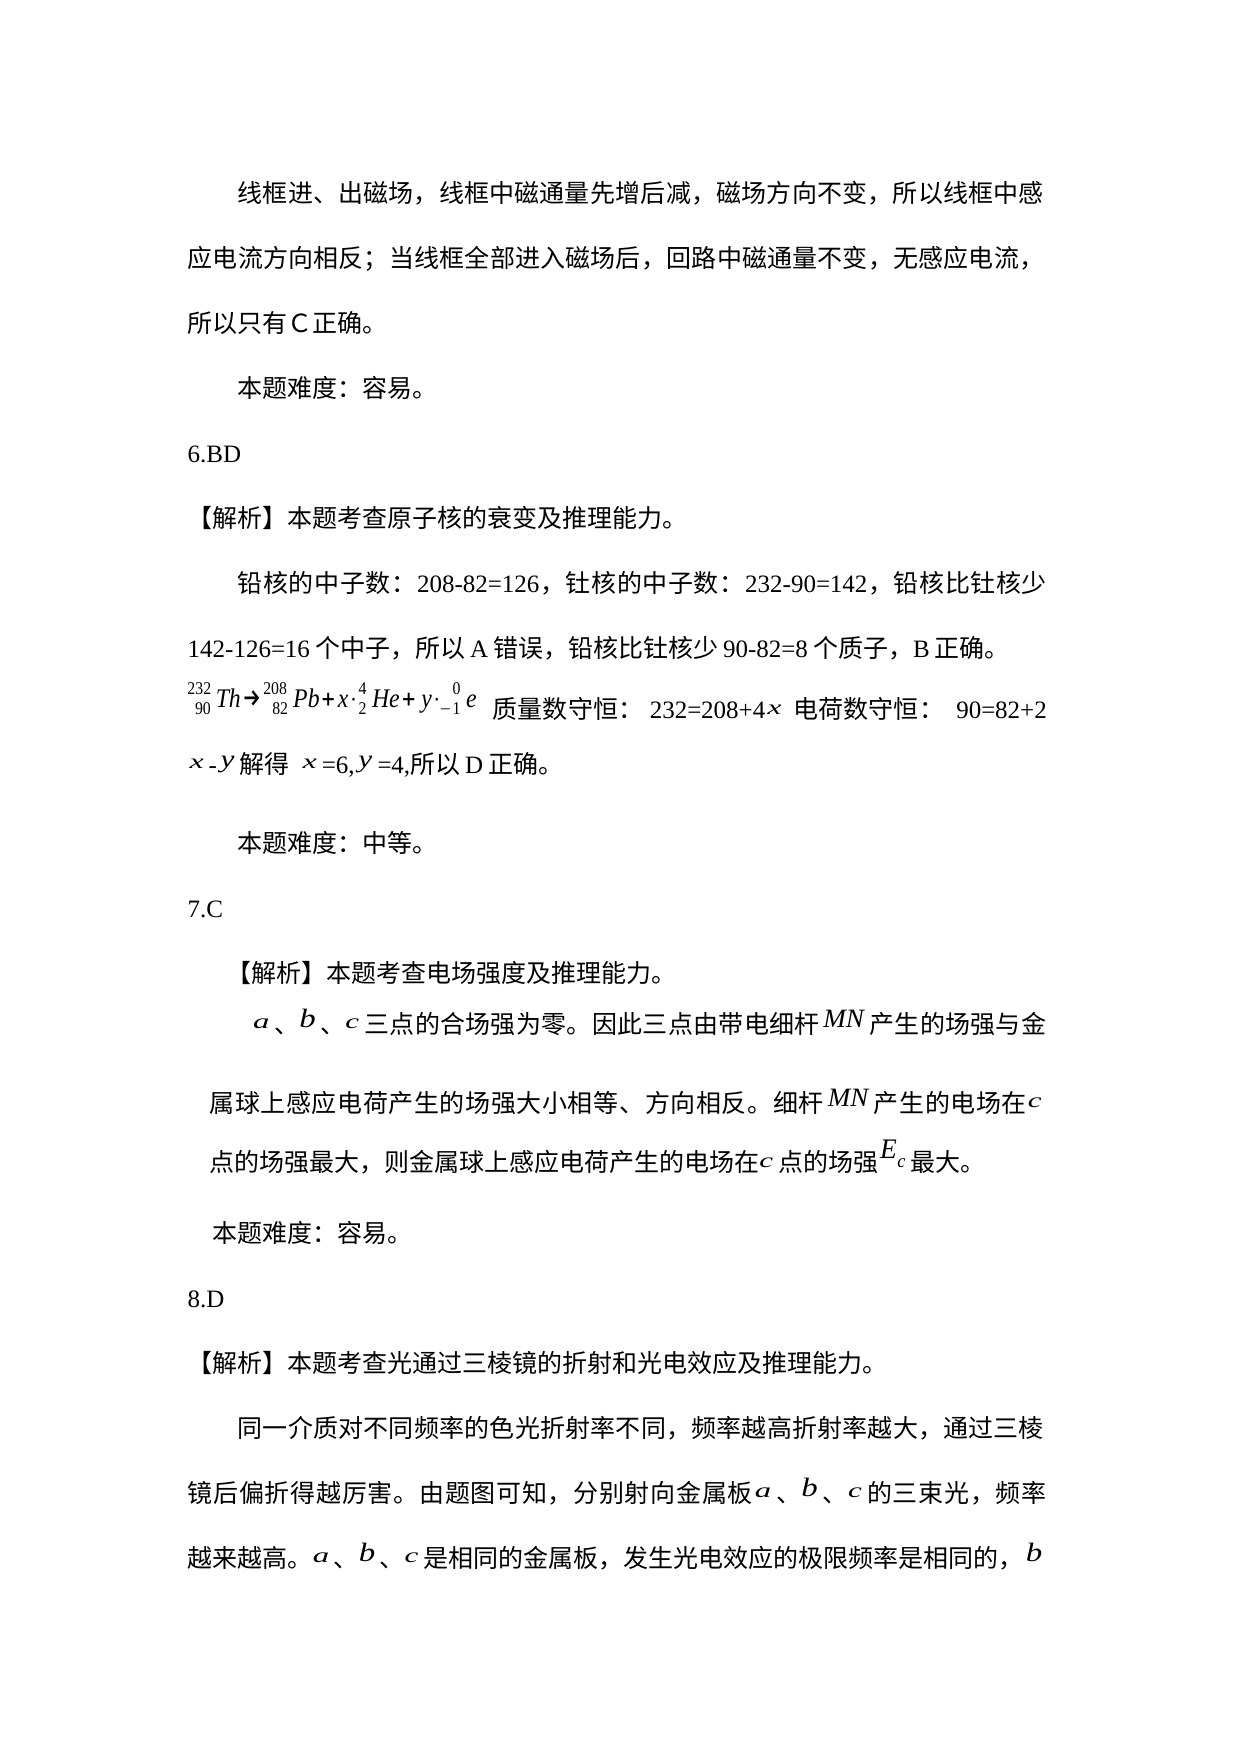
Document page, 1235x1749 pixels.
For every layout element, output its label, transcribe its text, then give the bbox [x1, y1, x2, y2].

text 6.BD [187, 437, 1047, 470]
text 本题难度：容易。 [187, 354, 1047, 419]
text 7.C [187, 892, 1047, 925]
text 同一介质对不同频率的色光折射率不同，频率越高折射率越大，通过三棱镜后偏折得越厉害。由题图可知，分别射向金属板、、的三束光，频率越来越高。、、是相同的金属板，发生光电效应的极限频率是相同的，板有光电子放出，则板一定有光电子放出，板不一定有光电子放出，所以选D。 [187, 1394, 1047, 1589]
text 、、三点的合场强为零。因此三点由带电细杆产生的场强与金属球上感应电荷产生的场强大小相等、方向相反。细杆产生的电场在点的场强最大，则金属球上感应电荷产生的电场在点的场强最大。 [209, 1004, 1047, 1199]
text 8.D [187, 1282, 1047, 1315]
text 【解析】本题考查电场强度及推理能力。 [187, 939, 1047, 1004]
text 铅核的中子数：208-82=126，钍核的中子数：232-90=142，铅核比钍核少142-126=16个中子，所以A错误，铅核比钍核少90-82=8个质子，B正确。 [187, 549, 1047, 679]
text 线框进、出磁场，线框中磁通量先增后减，磁场方向不变，所以线框中感应电流方向相反；当线框全部进入磁场后，回路中磁通量不变，无感应电流，所以只有Ｃ正确。 [187, 159, 1047, 354]
text 【解析】本题考查原子核的衰变及推理能力。 [187, 484, 1047, 549]
text 【解析】本题考查光通过三棱镜的折射和光电效应及推理能力。 [187, 1329, 1047, 1394]
text 质量数守恒： 232=208+4 电荷数守恒： 90=82+2-解得 =6,=4,所以D正确。 [187, 679, 1047, 809]
text 本题难度：容易。 [187, 1199, 1047, 1264]
text 本题难度：中等。 [187, 809, 1047, 874]
